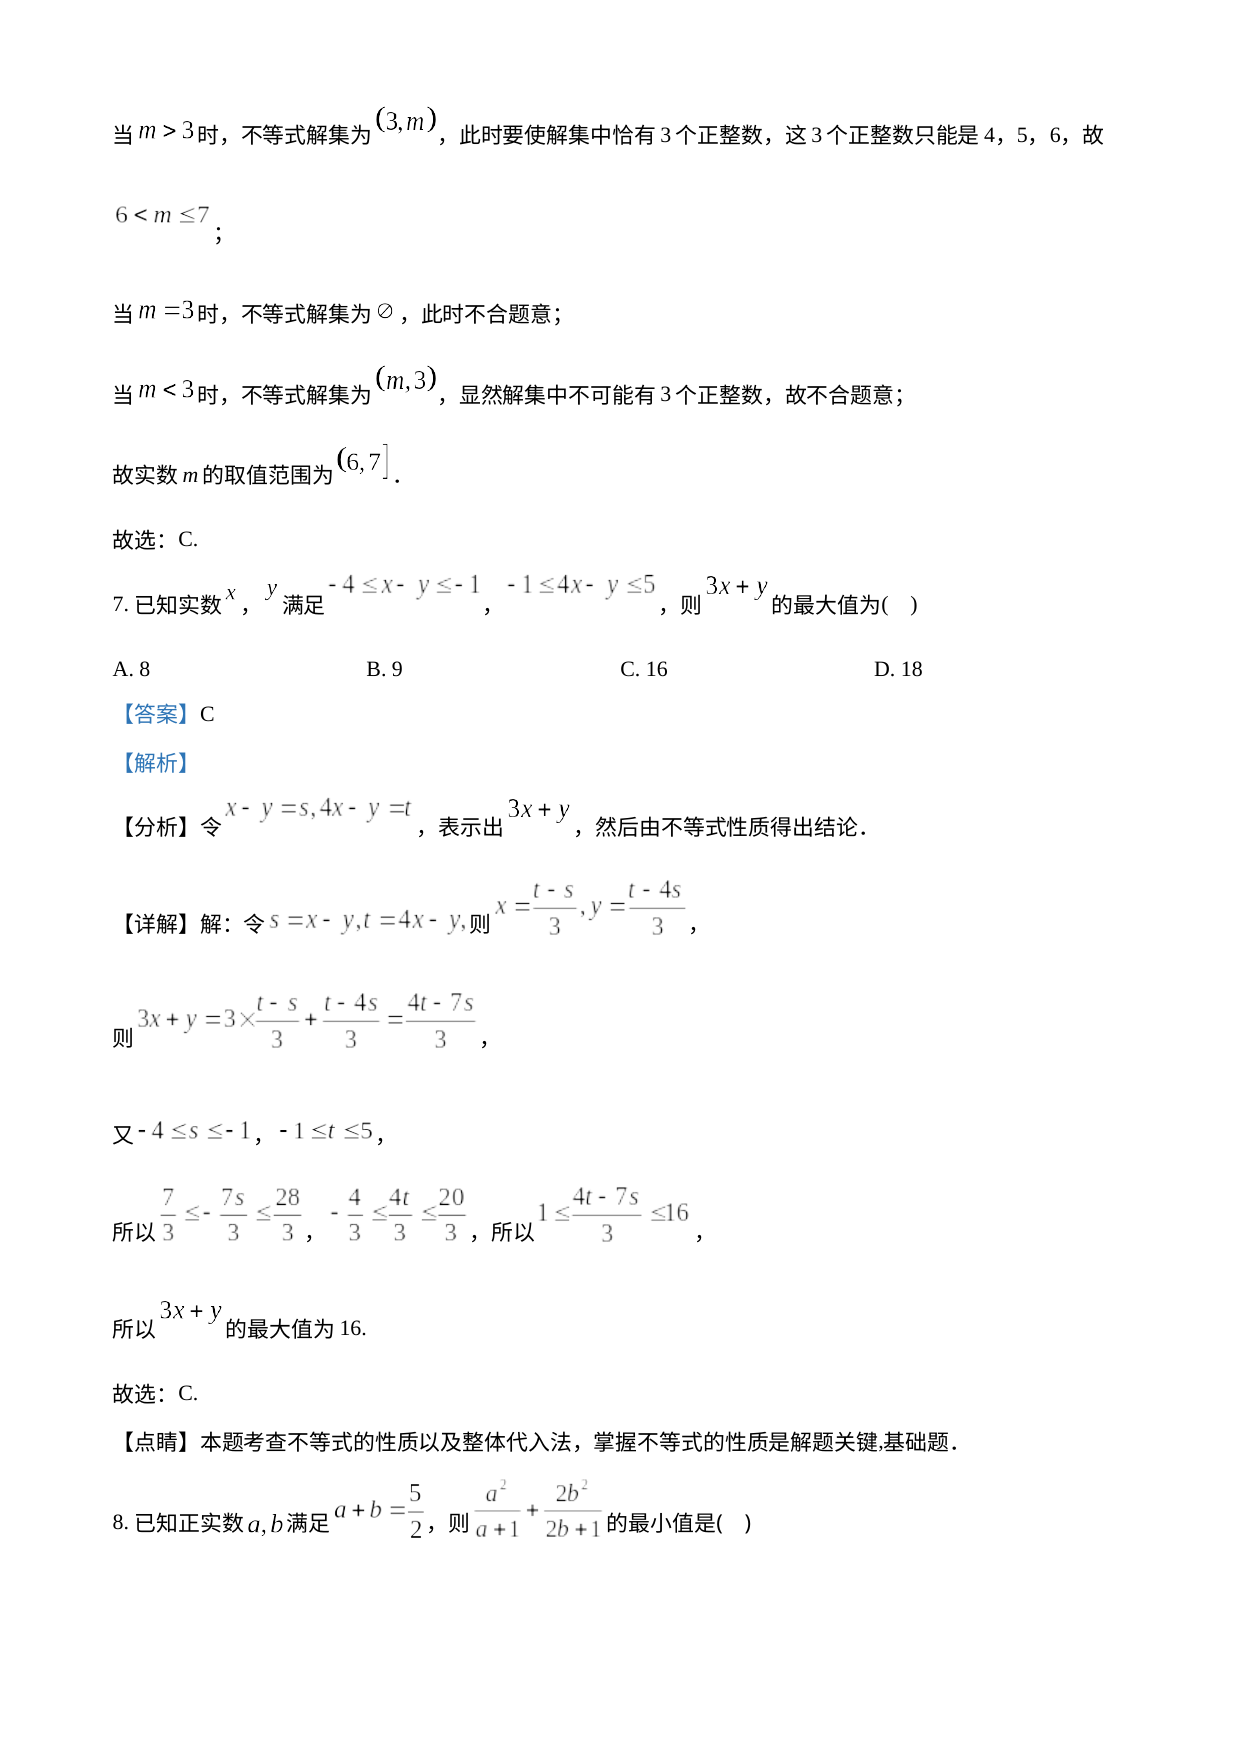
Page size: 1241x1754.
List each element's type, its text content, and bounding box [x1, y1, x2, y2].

text 所以，，所以， [112, 1182, 1128, 1279]
text 7. 已知实数，满足，，则的最大值为( ) [112, 571, 1128, 636]
text 【分析】令，表示出，然后由不等式性质得出结论． [112, 794, 1128, 859]
text 【答案】C [112, 697, 1128, 729]
text 故选：C. [112, 1376, 1128, 1409]
text 【详解】解：令则， [112, 874, 1128, 972]
text 当时，不等式解集为，显然解集中不可能有3个正整数，故不合题意； [112, 361, 1128, 426]
text 【解析】 [112, 745, 1128, 778]
text 当时，不等式解集为，此时不合题意； [112, 280, 1128, 345]
text 【点睛】本题考查不等式的性质以及整体代入法，掌握不等式的性质是解题关键,基础题． [112, 1424, 1128, 1457]
text 则， [112, 988, 1128, 1085]
text 所以的最大值为16. [112, 1295, 1128, 1360]
text 故实数m的取值范围为． [112, 442, 1128, 507]
text 又，， [112, 1101, 1128, 1166]
text 当时，不等式解集为，此时要使解集中恰有3个正整数，这3个正整数只能是4，5，6，故； [112, 102, 1128, 264]
text A. 8 B. 9 C. 16 D. 18 [112, 652, 1128, 684]
text 故选：C. [112, 523, 1128, 555]
text 8. 已知正实数满足，则的最小值是( ) [112, 1473, 1128, 1570]
